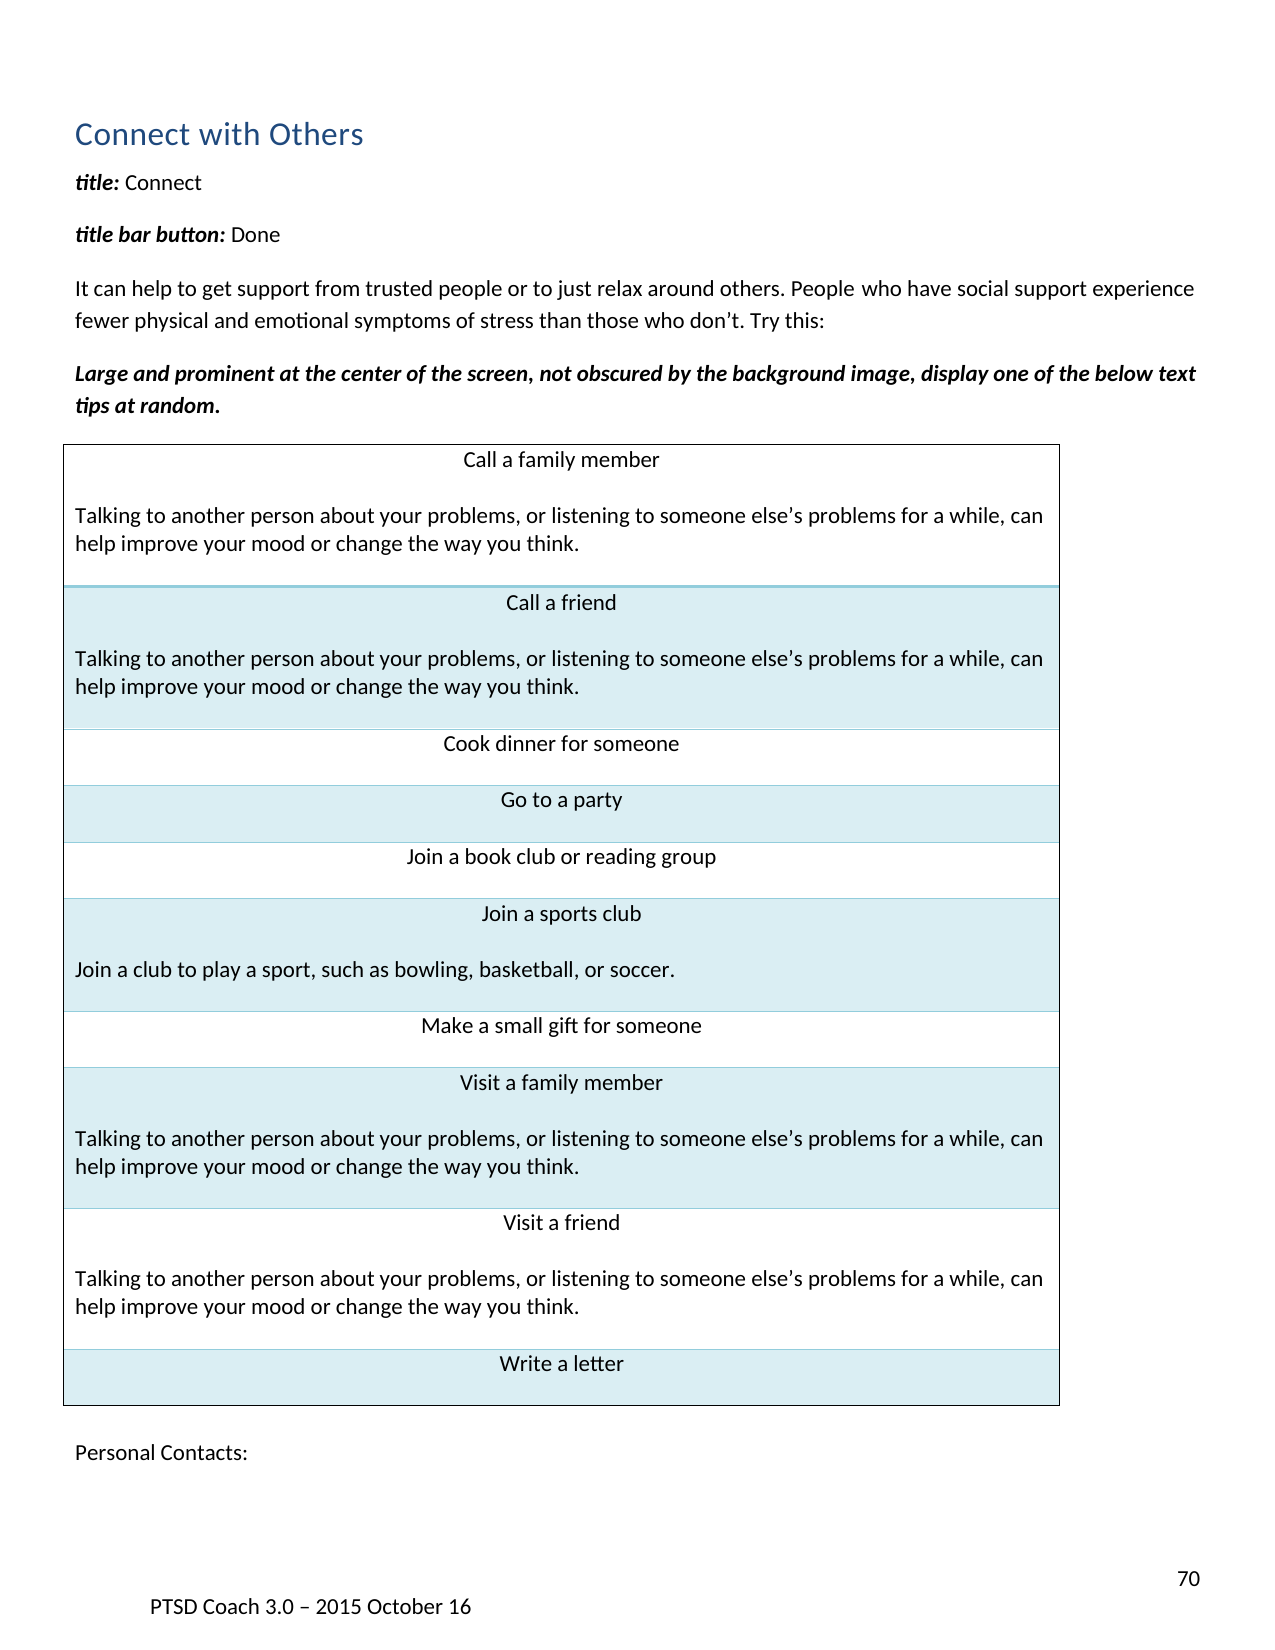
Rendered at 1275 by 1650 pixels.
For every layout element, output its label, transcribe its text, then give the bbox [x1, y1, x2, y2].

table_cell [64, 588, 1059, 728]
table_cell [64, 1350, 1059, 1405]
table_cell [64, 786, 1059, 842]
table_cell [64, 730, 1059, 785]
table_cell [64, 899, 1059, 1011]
text Large and prominent at the center of the screen, not obscured by the background image, display one of the below text tips at random. [75, 359, 1200, 419]
text title bar button: Done [75, 221, 1200, 249]
text title: Connect [75, 168, 1200, 196]
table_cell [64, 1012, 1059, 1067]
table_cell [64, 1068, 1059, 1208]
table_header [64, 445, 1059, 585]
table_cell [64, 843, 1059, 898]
text It can help to get support from trusted people or to just relax around others. People who have social support experience fewer physical and emotional symptoms of stress than those who don’t. Try this: [75, 274, 1200, 334]
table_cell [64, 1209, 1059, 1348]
text Personal Contacts: [75, 1438, 1200, 1466]
subtitle Connect with Others [75, 112, 1200, 153]
